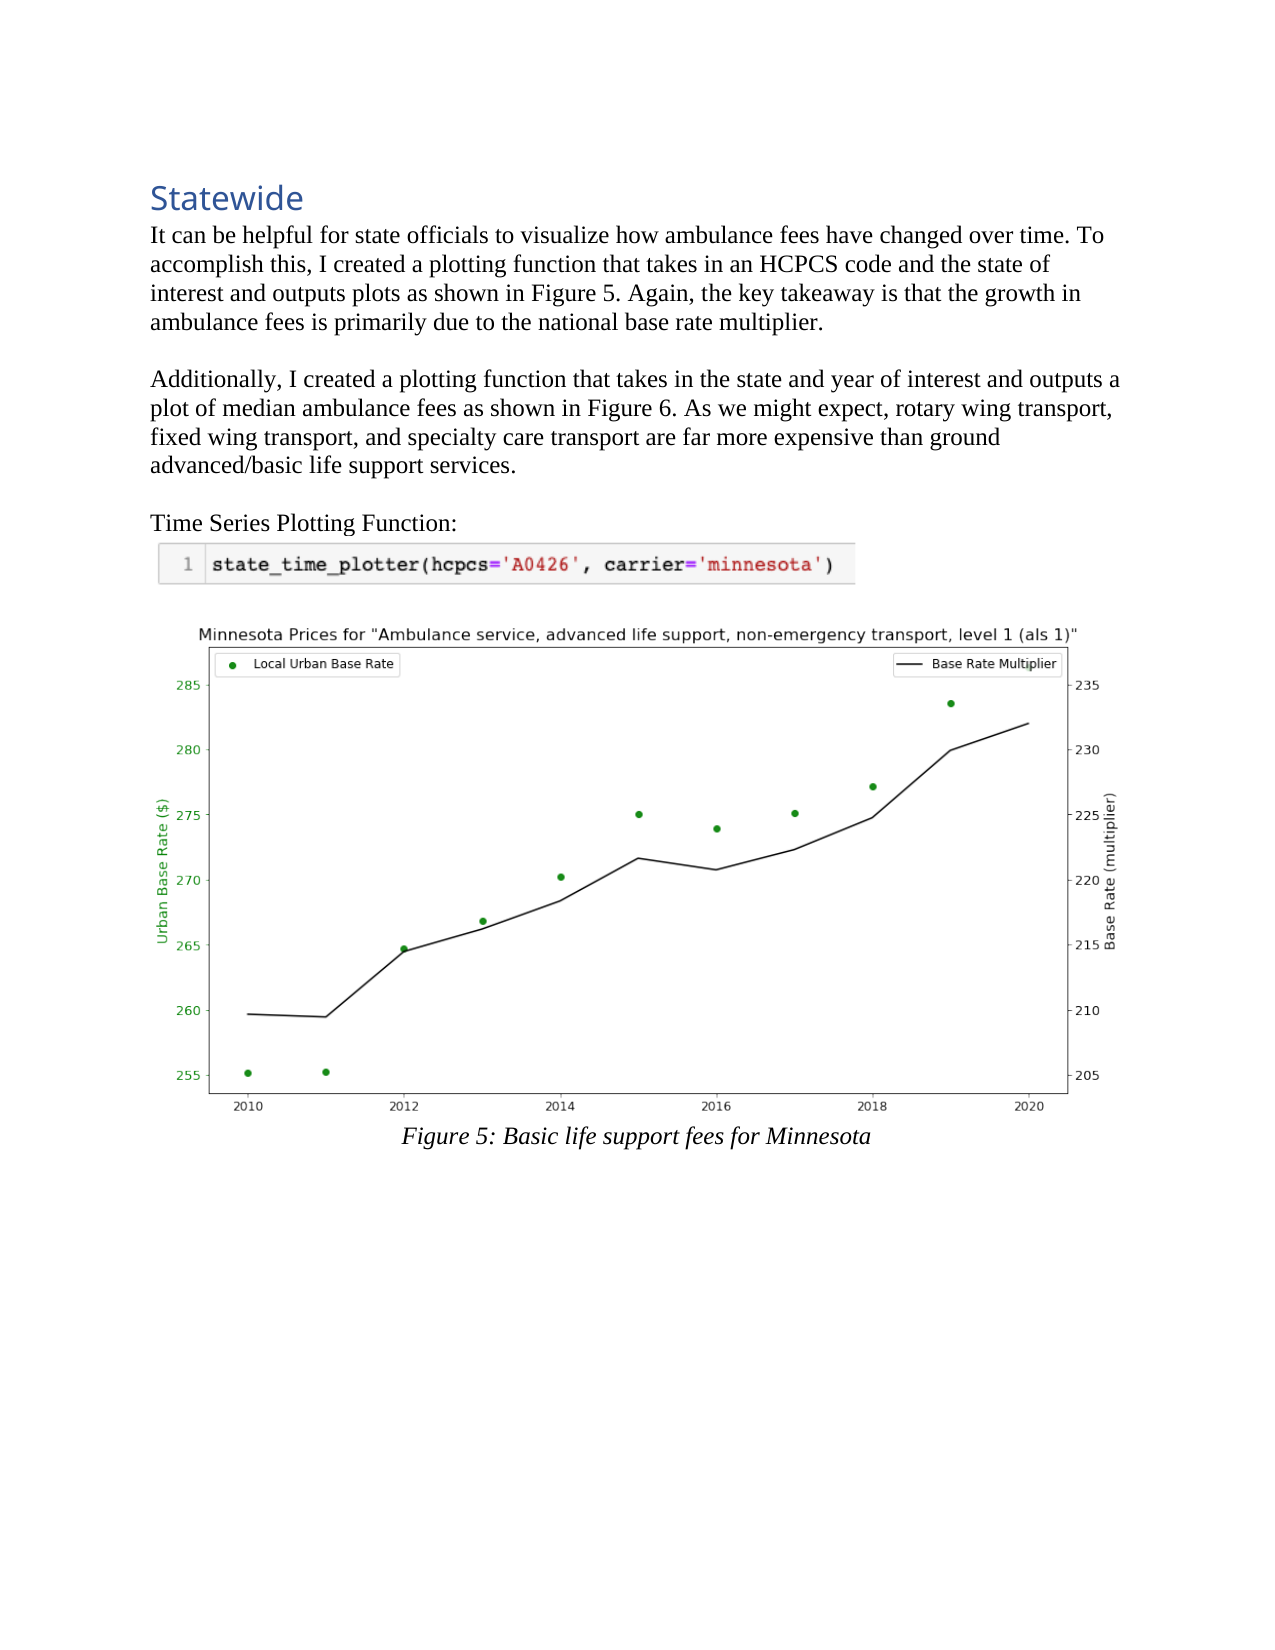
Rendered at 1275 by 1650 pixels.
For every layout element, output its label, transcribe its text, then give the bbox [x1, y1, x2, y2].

picture [150, 536, 856, 593]
text Additionally, I created a plotting function that takes in the state and year of interest and outputs a plot of median ambulance fees as shown in Figure 6. As we might expect, rotary wing transport, fixed wing transport, and specialty care transport are far more expensive than ground advanced/basic life support services. [150, 364, 1125, 479]
picture [150, 621, 1125, 1121]
text It can be helpful for state officials to visualize how ambulance fees have changed over time. To accomplish this, I created a plotting function that takes in an HCPCS code and the state of interest and outputs plots as shown in Figure 5. Again, the key takeaway is that the growth in ambulance fees is primarily due to the national base rate multiplier. [150, 220, 1125, 335]
text Time Series Plotting Function: [150, 508, 1125, 537]
text Figure 5: Basic life support fees for Minnesota [150, 1121, 1125, 1149]
subtitle Statewide [150, 175, 1125, 220]
